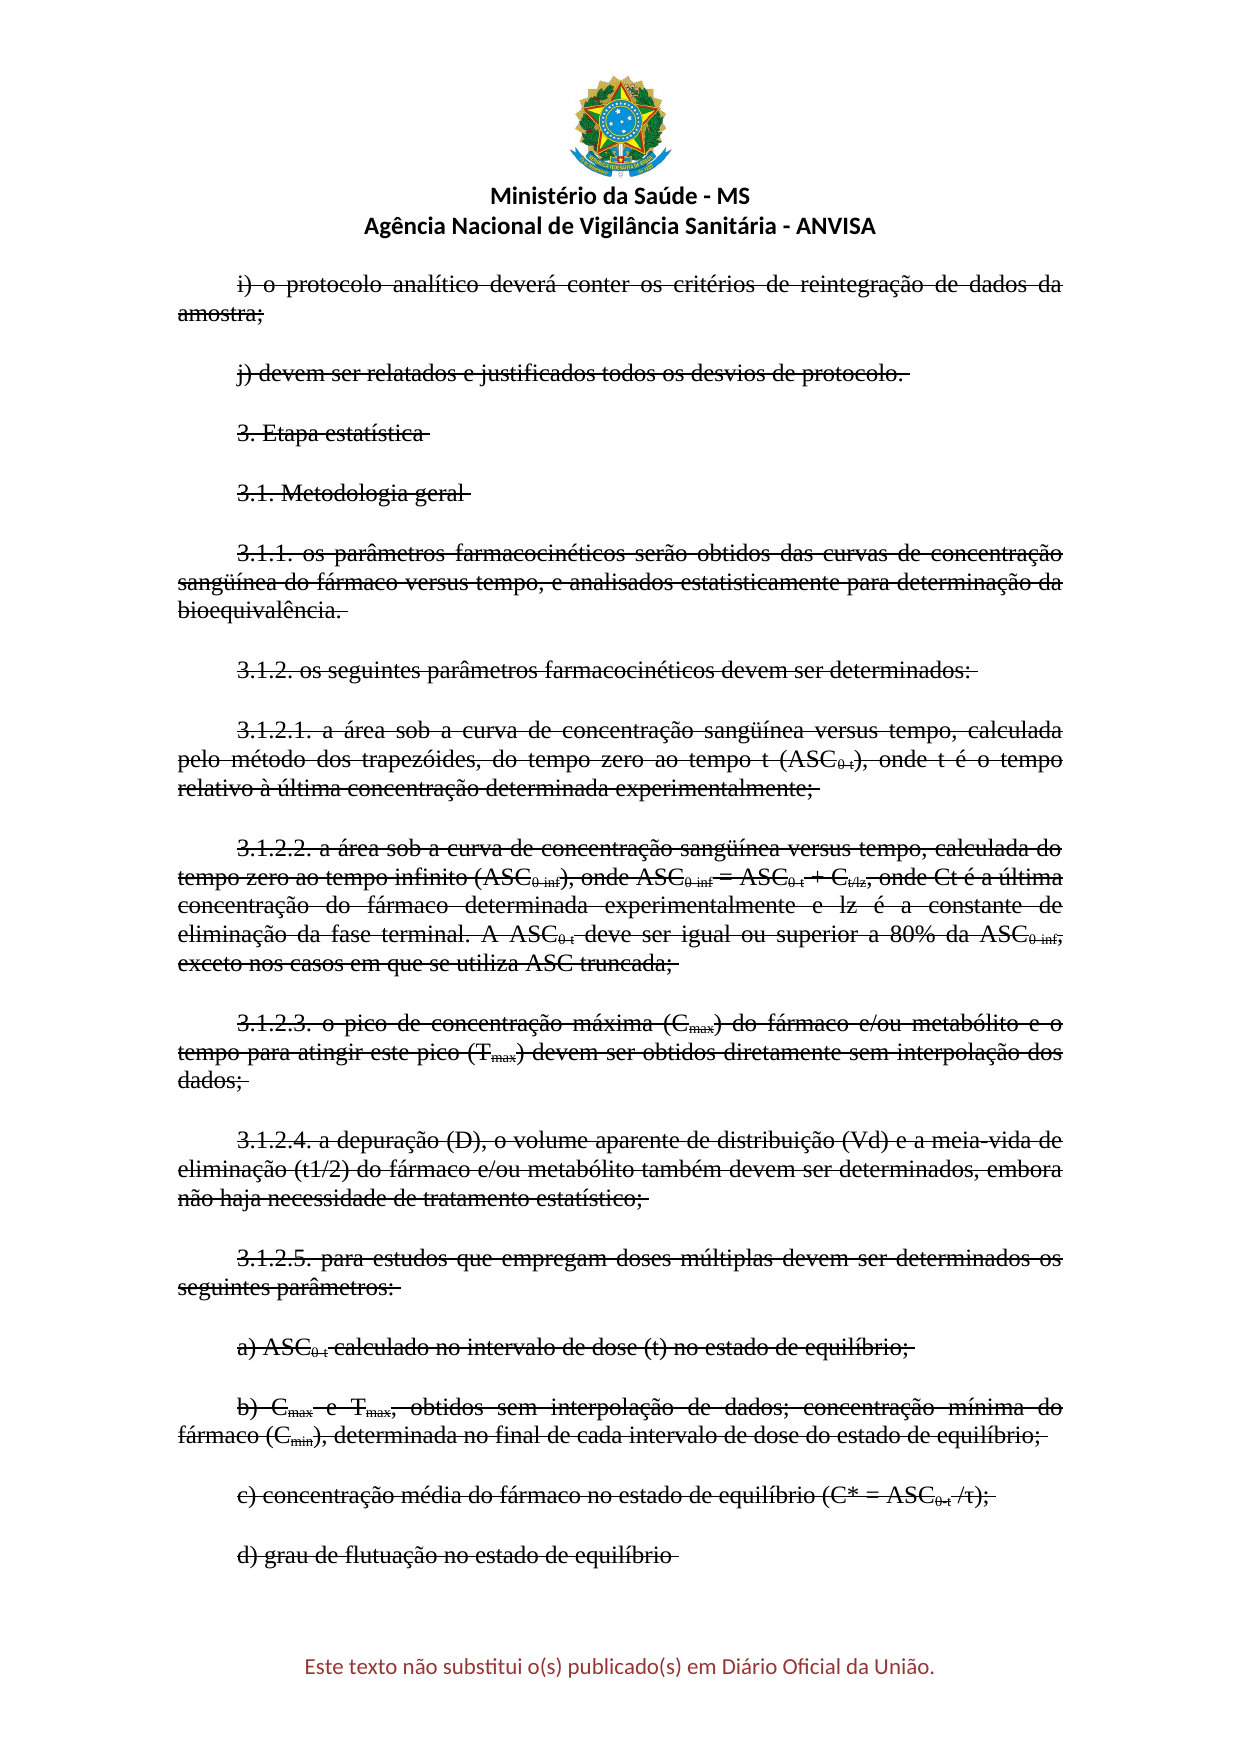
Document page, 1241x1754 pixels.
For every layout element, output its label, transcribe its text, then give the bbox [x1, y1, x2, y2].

text d) grau de flutuação no estado de equilíbrio [177, 1540, 1063, 1569]
text c) concentração média do fármaco no estado de equilíbrio (C* = ASC0-t /τ); [177, 1480, 1063, 1509]
text 3.1.2.1. a área sob a curva de concentração sangüínea versus tempo, calculada pelo método dos trapezóides, do tempo zero ao tempo t (ASC0-t), onde t é o tempo relativo à última concentração determinada experimentalmente; [177, 715, 1063, 802]
text 3.1.2. os seguintes parâmetros farmacocinéticos devem ser determinados: [177, 655, 1063, 684]
text 3.1.1. os parâmetros farmacocinéticos serão obtidos das curvas de concentração sangüínea do fármaco versus tempo, e analisados estatisticamente para determinação da bioequivalência. [177, 538, 1063, 582]
text 3.1.2.5. para estudos que empregam doses múltiplas devem ser determinados os seguintes parâmetros: [177, 1243, 1063, 1300]
text j) devem ser relatados e justificados todos os desvios de protocolo. [177, 358, 1063, 387]
text i) o protocolo analítico deverá conter os critérios de reintegração de dados da amostra; [177, 269, 1063, 327]
text 3.1.2.4. a depuração (D), o volume aparente de distribuição (Vd) e a meia-vida de eliminação (t1/2) do fármaco e/ou metabólito também devem ser determinados, embora não haja necessidade de tratamento estatístico; [177, 1125, 1063, 1170]
text a) ASC0-t calculado no intervalo de dose (t) no estado de equilíbrio; [177, 1332, 1063, 1360]
text 3. Etapa estatística [177, 418, 1063, 447]
text 3.1.2.2. a área sob a curva de concentração sangüínea versus tempo, calculada do tempo zero ao tempo infinito (ASC0-inf), onde ASC0-inf = ASC0-t + Ct/lz, onde Ct é a última concentração do fármaco determinada experimentalmente e lz é a constante de eliminação da fase terminal. A ASC0-t deve ser igual ou superior a 80% da ASC0-inf, exceto nos casos em que se utiliza ASC truncada; [177, 833, 1063, 906]
text 3.1.1. os parâmetros farmacocinéticos serão obtidos das curvas de concentração sangüínea do fármaco versus tempo, e analisados estatisticamente para determinação da bioequivalência. [177, 583, 1063, 624]
text 3.1.2.2. a área sob a curva de concentração sangüínea versus tempo, calculada do tempo zero ao tempo infinito (ASC0-inf), onde ASC0-inf = ASC0-t + Ct/lz, onde Ct é a última concentração do fármaco determinada experimentalmente e lz é a constante de eliminação da fase terminal. A ASC0-t deve ser igual ou superior a 80% da ASC0-inf, exceto nos casos em que se utiliza ASC truncada; [177, 907, 1063, 977]
picture [566, 73, 674, 180]
text 3.1.2.3. o pico de concentração máxima (Cmax) do fármaco e/ou metabólito e o tempo para atingir este pico (Tmax) devem ser obtidos diretamente sem interpolação dos dados; [177, 1008, 1063, 1094]
text 3.1. Metodologia geral [177, 478, 1063, 507]
text b) Cmax e Tmax, obtidos sem interpolação de dados; concentração mínima do fármaco (Cmin), determinada no final de cada intervalo de dose do estado de equilíbrio; [177, 1392, 1063, 1449]
text 3.1.2.4. a depuração (D), o volume aparente de distribuição (Vd) e a meia-vida de eliminação (t1/2) do fármaco e/ou metabólito também devem ser determinados, embora não haja necessidade de tratamento estatístico; [177, 1171, 1063, 1212]
